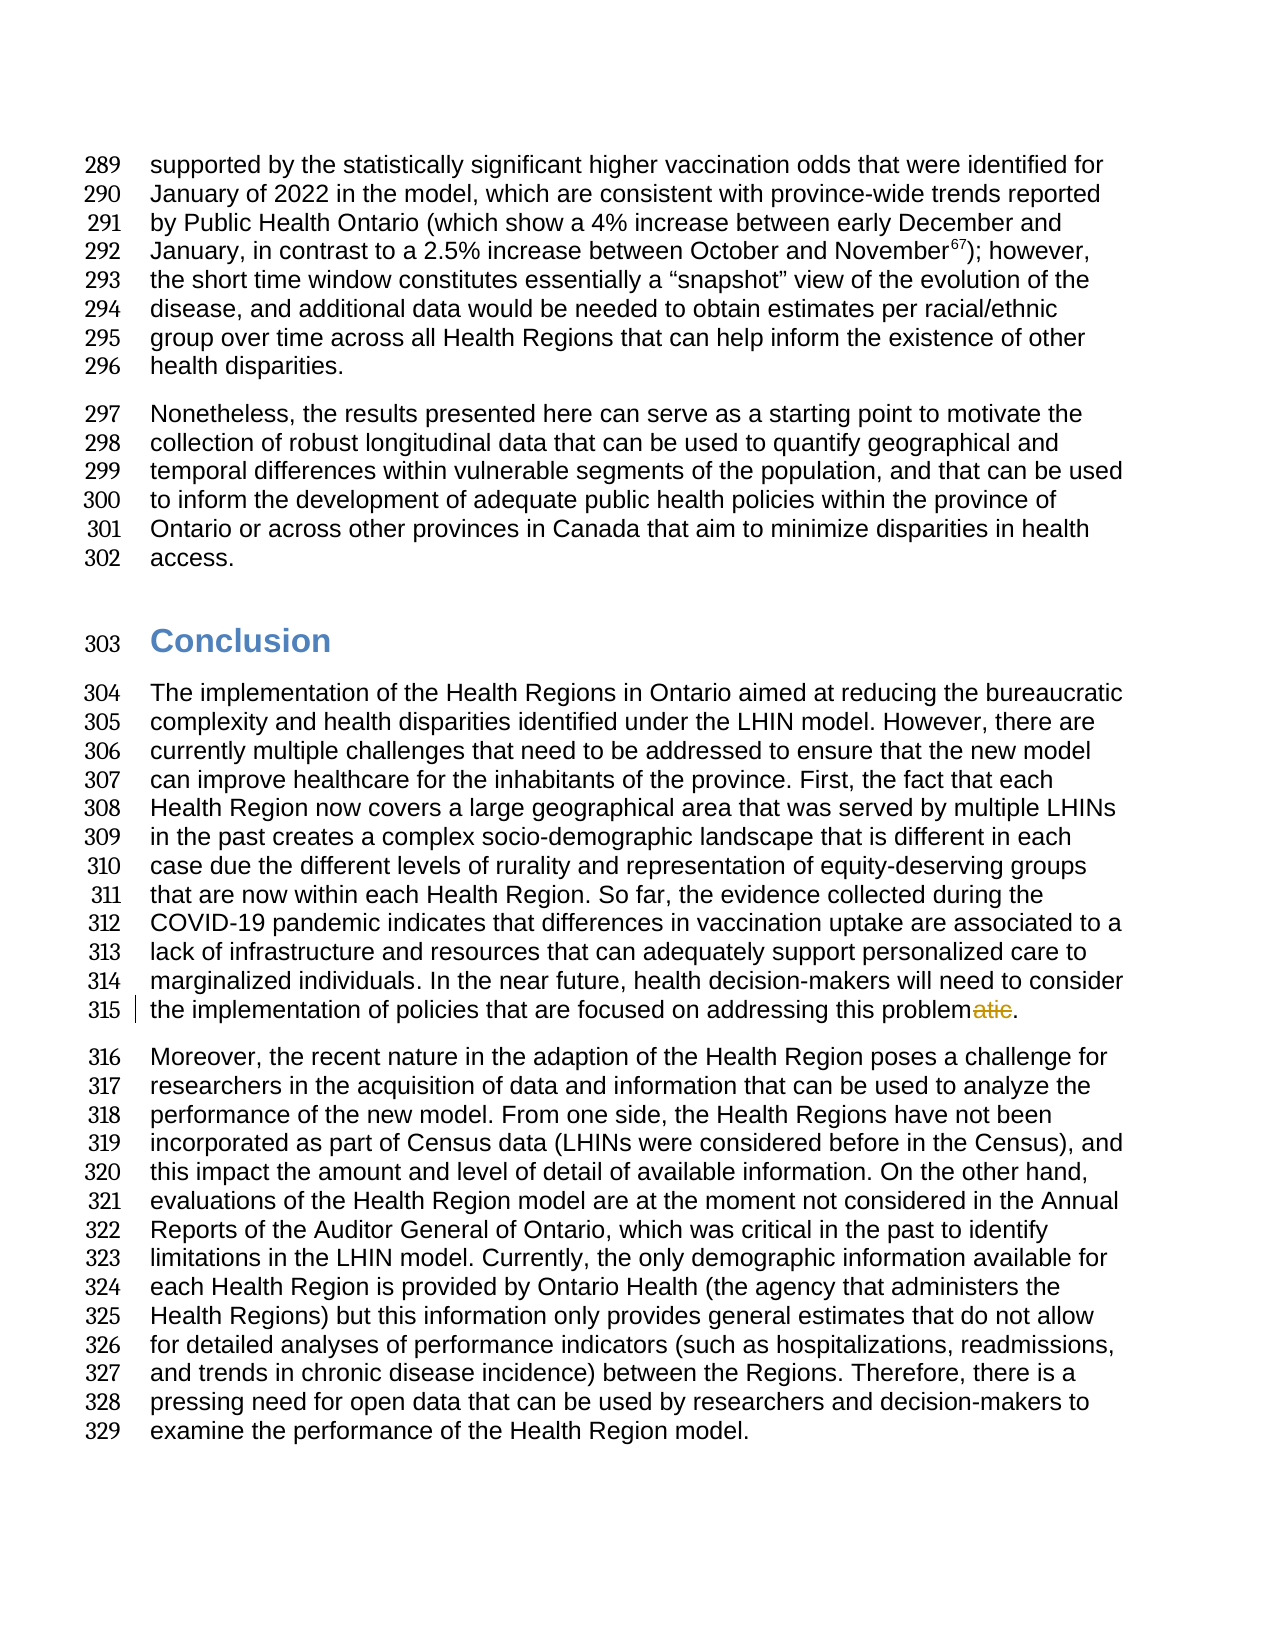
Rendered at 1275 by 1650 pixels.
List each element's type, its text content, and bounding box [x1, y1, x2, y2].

subtitle Conclusion [150, 621, 1125, 660]
text Moreover, the recent nature in the adaption of the Health Region poses a challenge for researchers in the acquisition of data and information that can be used to analyze the performance of the new model. From one side, the Health Regions have not been incorporated as part of Census data (LHINs were considered before in the Census), and this impact the amount and level of detail of available information. On the other hand, evaluations of the Health Region model are at the moment not considered in the Annual Reports of the Auditor General of Ontario, which was critical in the past to identify limitations in the LHIN model. Currently, the only demographic information available for each Health Region is provided by Ontario Health (the agency that administers the Health Regions) but this information only provides general estimates that do not allow for detailed analyses of performance indicators (such as hospitalizations, readmissions, and trends in chronic disease incidence) between the Regions. Therefore, there is a pressing need for open data that can be used by researchers and decision-makers to examine the performance of the Health Region model. [150, 1042, 1125, 1445]
text The implementation of the Health Regions in Ontario aimed at reducing the bureaucratic complexity and health disparities identified under the LHIN model. However, there are currently multiple challenges that need to be addressed to ensure that the new model can improve healthcare for the inhabitants of the province. First, the fact that each Health Region now covers a large geographical area that was served by multiple LHINs in the past creates a complex socio-demographic landscape that is different in each case due the different levels of rurality and representation of equity-deserving groups that are now within each Health Region. So far, the evidence collected during the COVID-19 pandemic indicates that differences in vaccination uptake are associated to a lack of infrastructure and resources that can adequately support personalized care to marginalized individuals. In the near future, health decision-makers will need to consider the implementation of policies that are focused on addressing this problem. [150, 678, 1125, 1023]
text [150, 150, 1125, 380]
text Nonetheless, the results presented here can serve as a starting point to motivate the collection of robust longitudinal data that can be used to quantify geographical and temporal differences within vulnerable segments of the population, and that can be used to inform the development of adequate public health policies within the province of Ontario or across other provinces in Canada that aim to minimize disparities in health access. [150, 399, 1125, 571]
